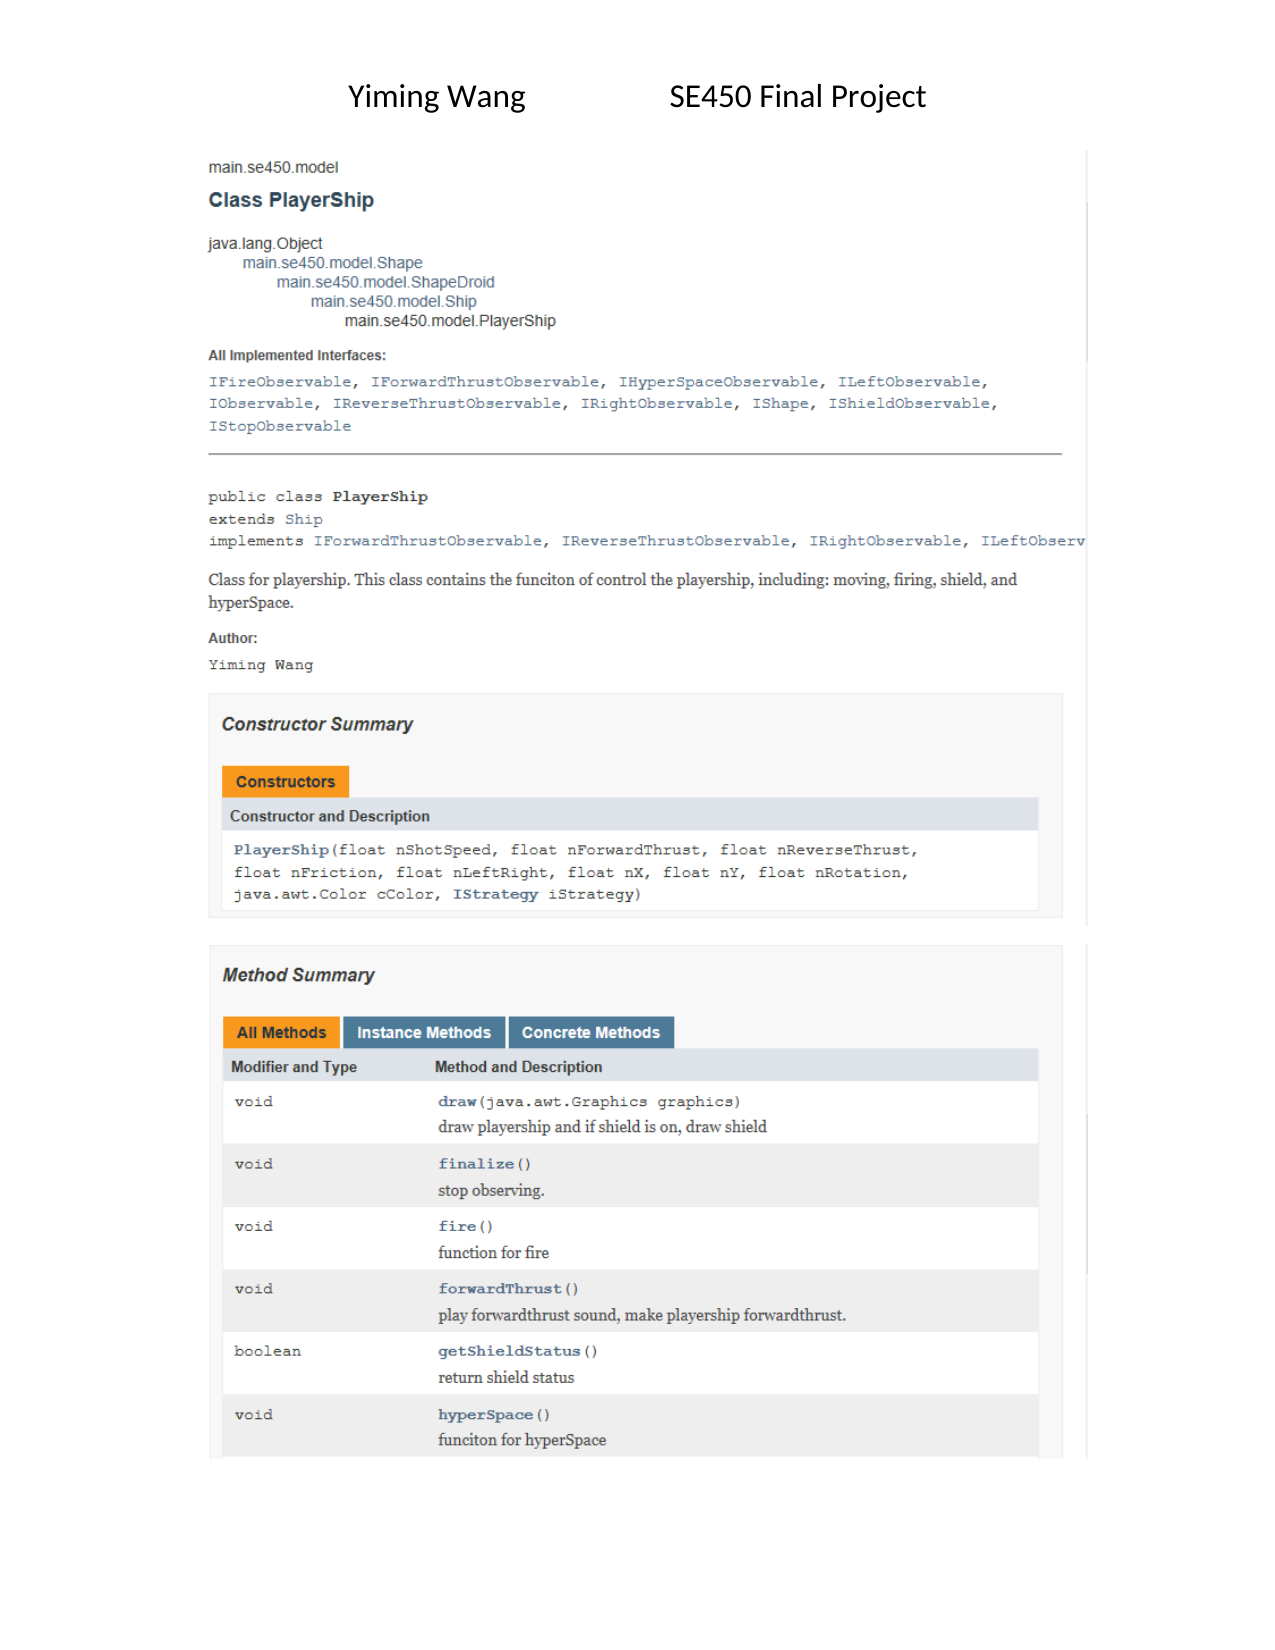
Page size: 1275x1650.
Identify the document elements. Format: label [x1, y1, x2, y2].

picture [187, 150, 1088, 926]
picture [187, 944, 1088, 1459]
